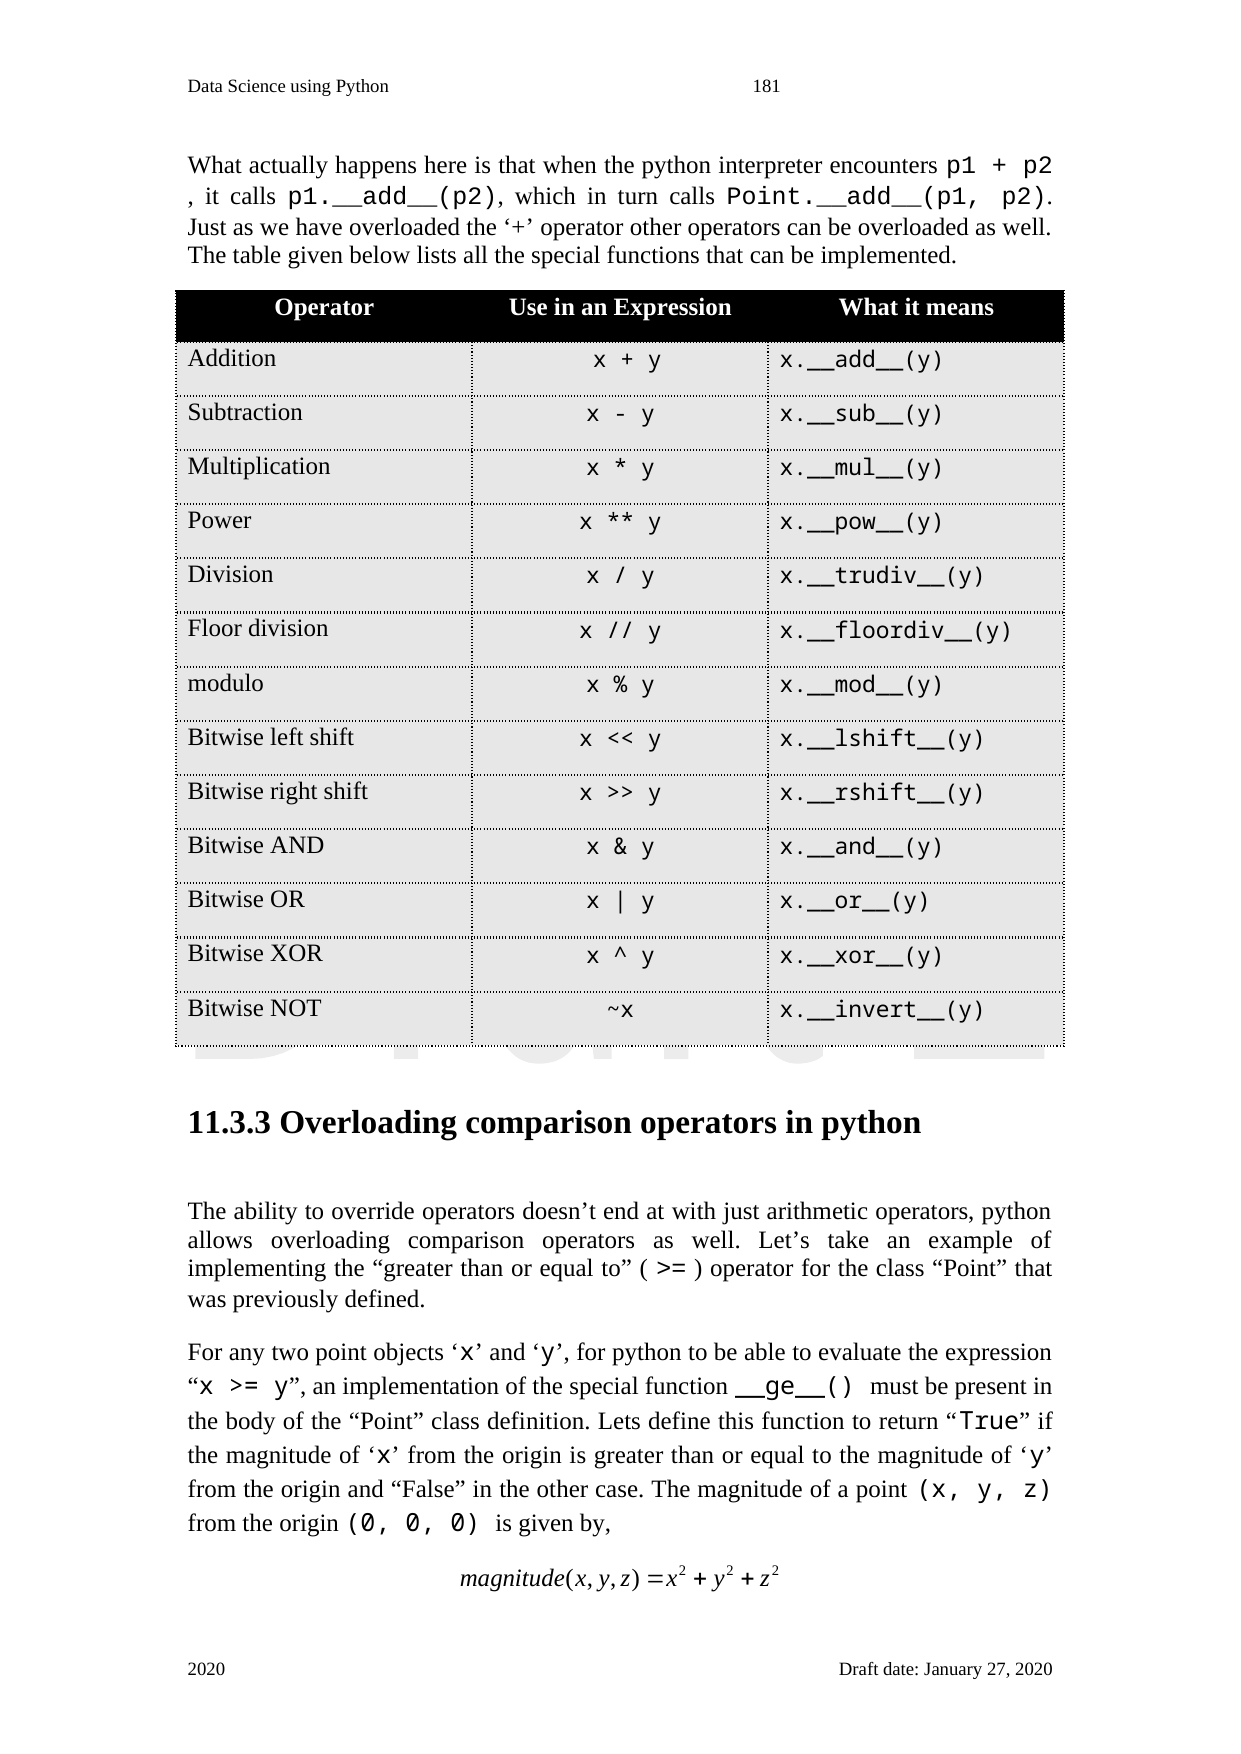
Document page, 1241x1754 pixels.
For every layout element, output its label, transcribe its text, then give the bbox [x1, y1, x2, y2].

subtitle Overloading comparison operators in python [187, 1103, 1053, 1141]
list The ability to override operators doesn’t end at with just arithmetic operators, python allows overloading comparison operators as well. Let’s take an example of implementing the “greater than or equal to” ( >= ) operator for the class “Point” that was previously defined. [187, 1196, 1053, 1313]
list For any two point objects ‘x’ and ‘y’, for python to be able to evaluate the expression “x >= y”, an implementation of the special function __ge__() must be present in the body of the “Point” class definition. Lets define this function to return “True” if the magnitude of ‘x’ from the origin is greater than or equal to the magnitude of ‘y’ from the origin and “False” in the other case. The magnitude of a point (x, y, z) from the origin (0, 0, 0) is given by, [187, 1334, 1053, 1539]
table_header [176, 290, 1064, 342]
list What actually happens here is that when the python interpreter encounters p1 + p2 , it calls p1.__add__(p2), which in turn calls Point.__add__(p1, p2). Just as we have overloaded the ‘+’ operator other operators can be overloaded as well. The table given below lists all the special functions that can be implemented. [187, 150, 1053, 269]
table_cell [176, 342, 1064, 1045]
